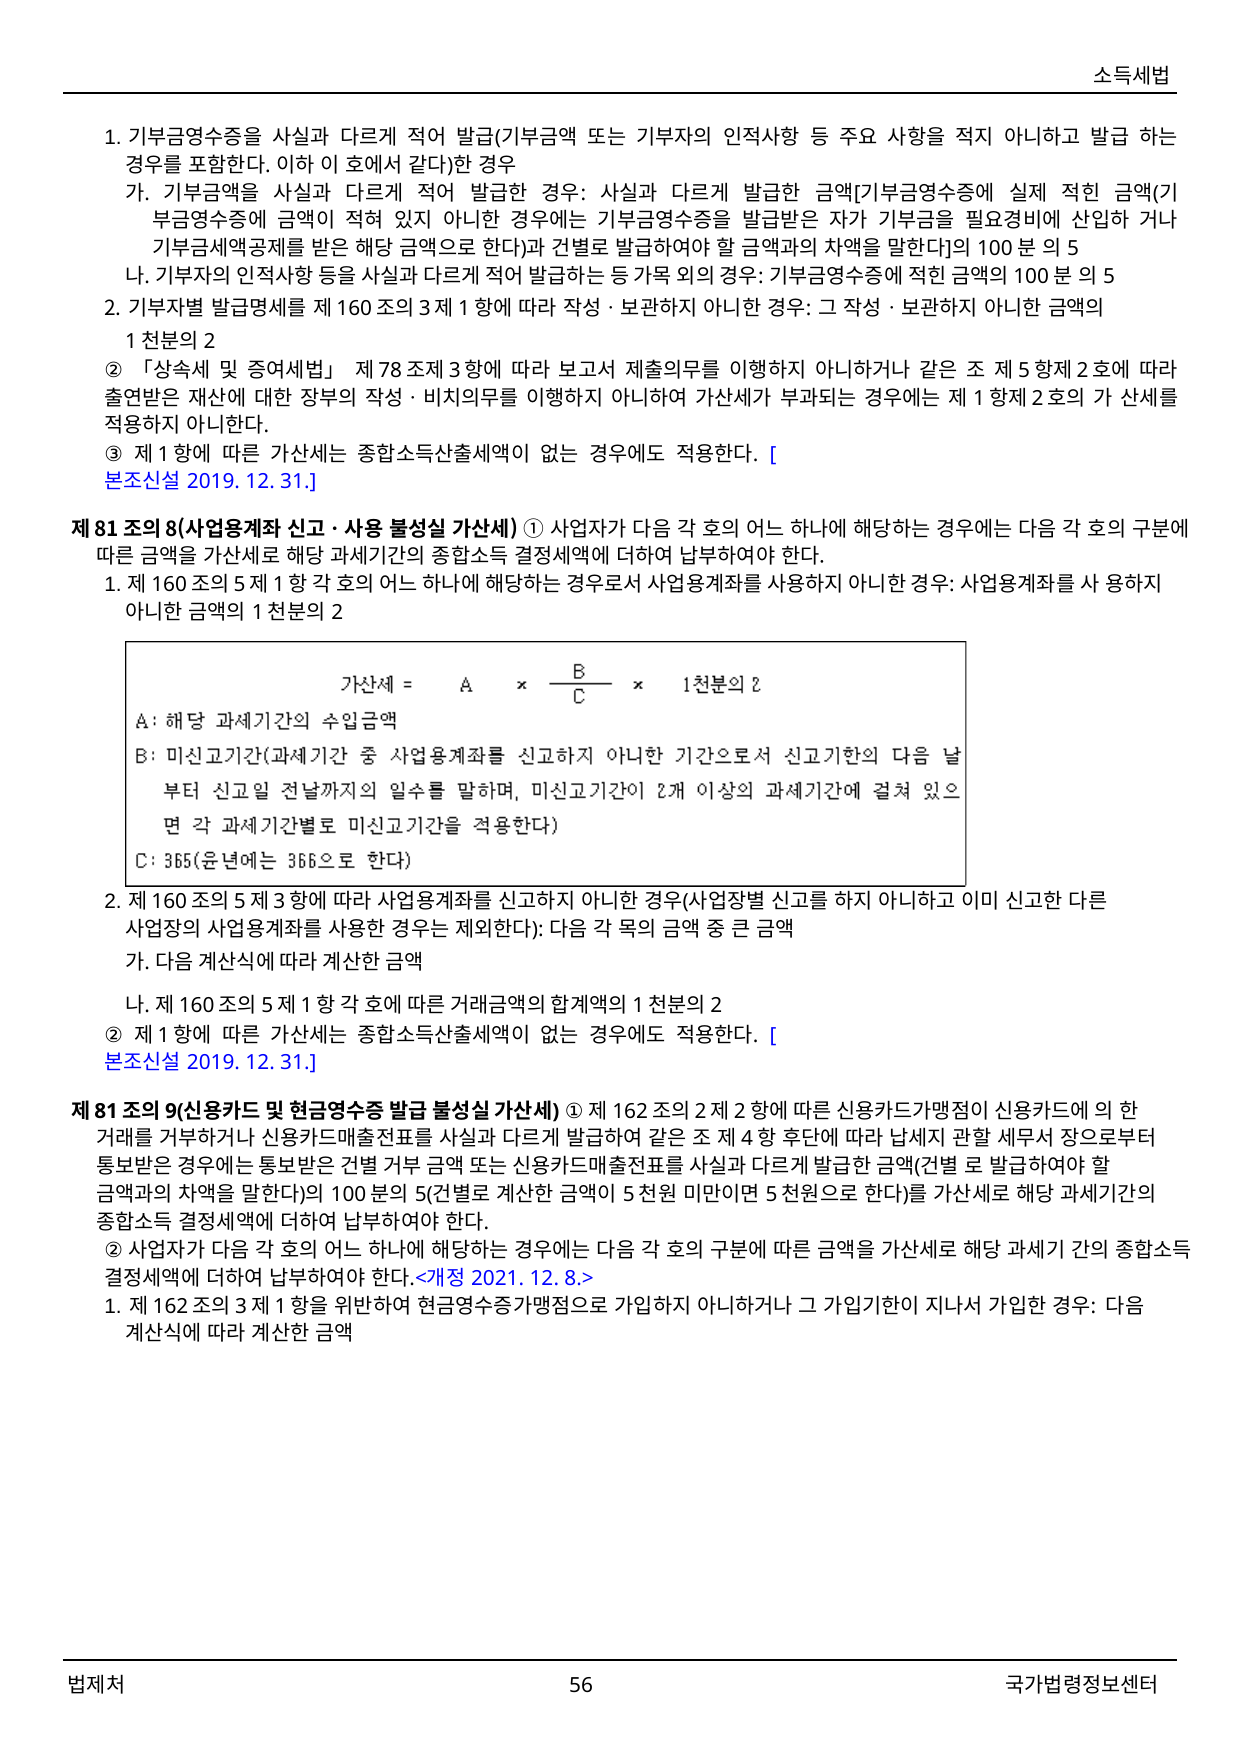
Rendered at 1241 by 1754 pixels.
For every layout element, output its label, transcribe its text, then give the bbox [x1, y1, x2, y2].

text 제81조의9(신용카드 및 현금영수증 발급 불성실 가산세) ① 제162조의2제2항에 따른 신용카드가맹점이 신용카드에 의 한 거래를 거부하거나 신용카드매출전표를 사실과 다르게 발급하여 같은 조 제4항 후단에 따라 납세지 관할 세무서 장으로부터 통보받은 경우에는 통보받은 건별 거부 금액 또는 신용카드매출전표를 사실과 다르게 발급한 금액(건별 로 발급하여야 할 금액과의 차액을 말한다)의 100분의 5(건별로 계산한 금액이 5천원 미만이면 5천원으로 한다)를 가산세로 해당 과세기간의 종합소득 결정세액에 더하여 납부하여야 한다. [71, 1096, 1177, 1236]
list 제160조의5제1항 각 호의 어느 하나에 해당하는 경우로서 사업용계좌를 사용하지 아니한 경우: 사업용계좌를 사 용하지 아니한 금액의 1천분의 2 [104, 570, 1178, 625]
text 가. 기부금액을 사실과 다르게 적어 발급한 경우: 사실과 다르게 발급한 금액[기부금영수증에 실제 적힌 금액(기 부금영수증에 금액이 적혀 있지 아니한 경우에는 기부금영수증을 발급받은 자가 기부금을 필요경비에 산입하 거나 기부금세액공제를 받은 해당 금액으로 한다)과 건별로 발급하여야 할 금액과의 차액을 말한다]의 100분 의 5 [125, 178, 1178, 262]
list 제162조의3제1항을 위반하여 현금영수증가맹점으로 가입하지 아니하거나 그 가입기한이 지나서 가입한 경우: 다음 계산식에 따라 계산한 금액 [104, 1291, 1180, 1347]
text ② 「상속세 및 증여세법」 제78조제3항에 따라 보고서 제출의무를 이행하지 아니하거나 같은 조 제5항제2호에 따라 출연받은 재산에 대한 장부의 작성ㆍ비치의무를 이행하지 아니하여 가산세가 부과되는 경우에는 제1항제2호의 가 산세를 적용하지 아니한다. [104, 355, 1178, 439]
picture [125, 641, 967, 887]
text 나. 제160조의5제1항 각 호에 따른 거래금액의 합계액의 1천분의 2 [125, 985, 1192, 1019]
list 기부자별 발급명세를 제160조의3제1항에 따라 작성ㆍ보관하지 아니한 경우: 그 작성ㆍ보관하지 아니한 금액의 [104, 289, 1192, 322]
text 가. 다음 계산식에 따라 계산한 금액 [125, 943, 1192, 976]
list 기부금영수증을 사실과 다르게 적어 발급(기부금액 또는 기부자의 인적사항 등 주요 사항을 적지 아니하고 발급 하는 경우를 포함한다. 이하 이 호에서 같다)한 경우 [104, 122, 1178, 178]
text ② 제1항에 따른 가산세는 종합소득산출세액이 없는 경우에도 적용한다. [본조신설 2019. 12. 31.] [104, 1020, 776, 1076]
text 나. 기부자의 인적사항 등을 사실과 다르게 적어 발급하는 등 가목 외의 경우: 기부금영수증에 적힌 금액의 100분 의 5 [125, 262, 1178, 289]
text ③ 제1항에 따른 가산세는 종합소득산출세액이 없는 경우에도 적용한다. [본조신설 2019. 12. 31.] [104, 439, 776, 495]
text 제81조의8(사업용계좌 신고ㆍ사용 불성실 가산세) ① 사업자가 다음 각 호의 어느 하나에 해당하는 경우에는 다음 각 호의 구분에 따른 금액을 가산세로 해당 과세기간의 종합소득 결정세액에 더하여 납부하여야 한다. [71, 514, 1192, 570]
text 1천분의 2 [125, 322, 1192, 355]
text ② 사업자가 다음 각 호의 어느 하나에 해당하는 경우에는 다음 각 호의 구분에 따른 금액을 가산세로 해당 과세기 간의 종합소득 결정세액에 더하여 납부하여야 한다.<개정 2021. 12. 8.> [104, 1236, 1192, 1291]
